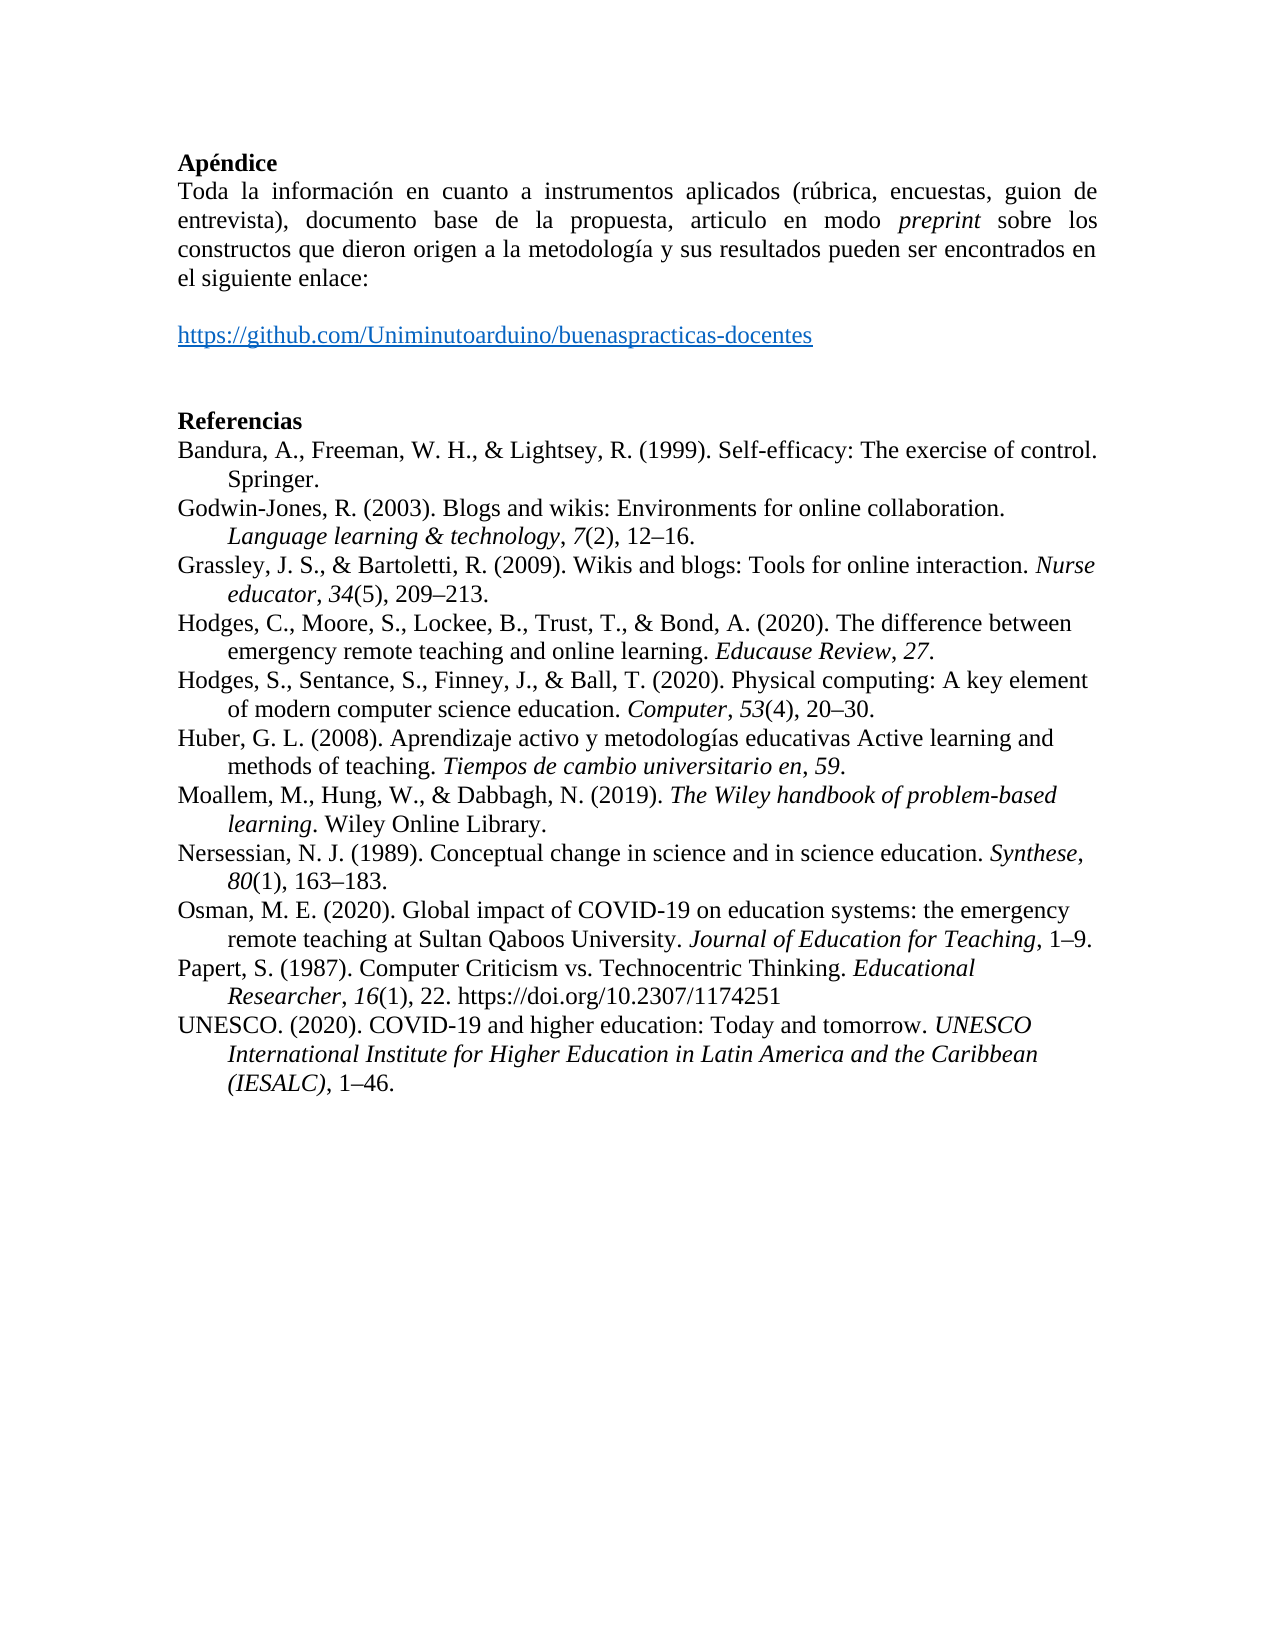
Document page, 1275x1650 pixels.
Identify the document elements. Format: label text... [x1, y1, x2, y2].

text Toda la información en cuanto a instrumentos aplicados (rúbrica, encuestas, guion de entrevista), documento base de la propuesta, articulo en modo preprint sobre los constructos que dieron origen a la metodología y sus resultados pueden ser encontrados en el siguiente enlace: [177, 176, 1098, 291]
text Hodges, S., Sentance, S., Finney, J., & Ball, T. (2020). Physical computing: A key element of modern computer science education. Computer, 53(4), 20–30. [177, 665, 1098, 723]
text https://github.com/Uniminutoarduino/buenaspracticas-docentes [177, 320, 1098, 349]
text Moallem, M., Hung, W., & Dabbagh, N. (2019). The Wiley handbook of problem-based learning. Wiley Online Library. [177, 780, 1098, 838]
text Grassley, J. S., & Bartoletti, R. (2009). Wikis and blogs: Tools for online interaction. Nurse educator, 34(5), 209–213. [177, 550, 1098, 608]
text Apéndice [177, 148, 1098, 176]
text Papert, S. (1987). Computer Criticism vs. Technocentric Thinking. Educational Researcher, 16(1), 22. https://doi.org/10.2307/1174251 [177, 953, 1098, 1010]
text Godwin-Jones, R. (2003). Blogs and wikis: Environments for online collaboration. Language learning & technology, 7(2), 12–16. [177, 493, 1098, 550]
text Nersessian, N. J. (1989). Conceptual change in science and in science education. Synthese, 80(1), 163–183. [177, 838, 1098, 895]
text Huber, G. L. (2008). Aprendizaje activo y metodologías educativas Active learning and methods of teaching. Tiempos de cambio universitario en, 59. [177, 723, 1098, 780]
text Hodges, C., Moore, S., Lockee, B., Trust, T., & Bond, A. (2020). The difference between emergency remote teaching and online learning. Educause Review, 27. [177, 608, 1098, 665]
text Bandura, A., Freeman, W. H., & Lightsey, R. (1999). Self-efficacy: The exercise of control. Springer. [177, 435, 1098, 493]
text Osman, M. E. (2020). Global impact of COVID-19 on education systems: the emergency remote teaching at Sultan Qaboos University. Journal of Education for Teaching, 1–9. [177, 895, 1098, 953]
text Referencias [177, 406, 1098, 435]
text UNESCO. (2020). COVID-19 and higher education: Today and tomorrow. UNESCO International Institute for Higher Education in Latin America and the Caribbean (IESALC), 1–46. [177, 1010, 1098, 1096]
